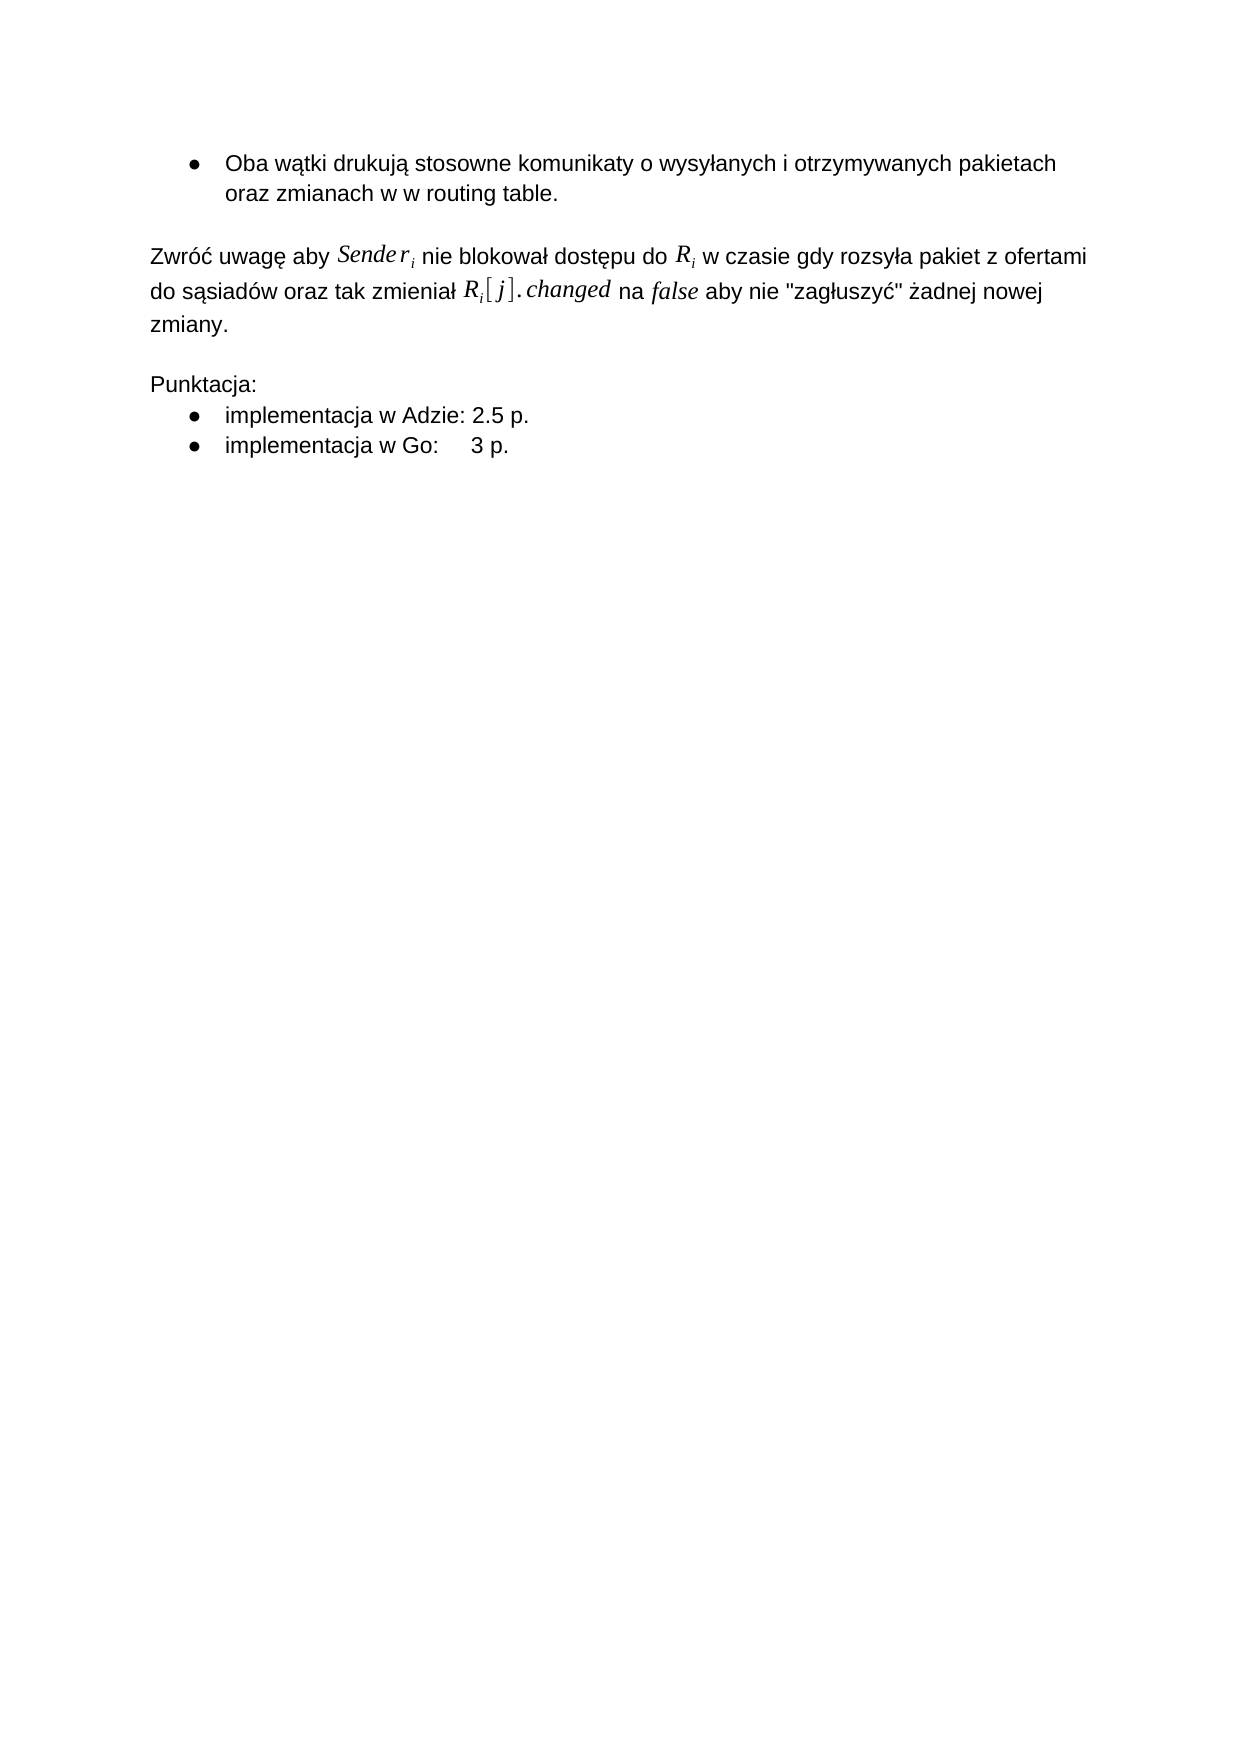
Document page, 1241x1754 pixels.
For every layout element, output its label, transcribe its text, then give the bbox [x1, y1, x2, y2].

list implementacja w Go: 3 p. [187, 432, 1090, 458]
text Punktacja: [150, 371, 1090, 398]
text Zwróć uwagę aby nie blokował dostępu do w czasie gdy rozsyła pakiet z ofertami do sąsiadów oraz tak zmieniał na aby nie "zagłuszyć" żadnej nowej zmiany. [150, 241, 1090, 337]
list implementacja w Adzie: 2.5 p. [187, 402, 1090, 428]
list Oba wątki drukują stosowne komunikaty o wysyłanych i otrzymywanych pakietach oraz zmianach w w routing table. [187, 150, 1090, 207]
